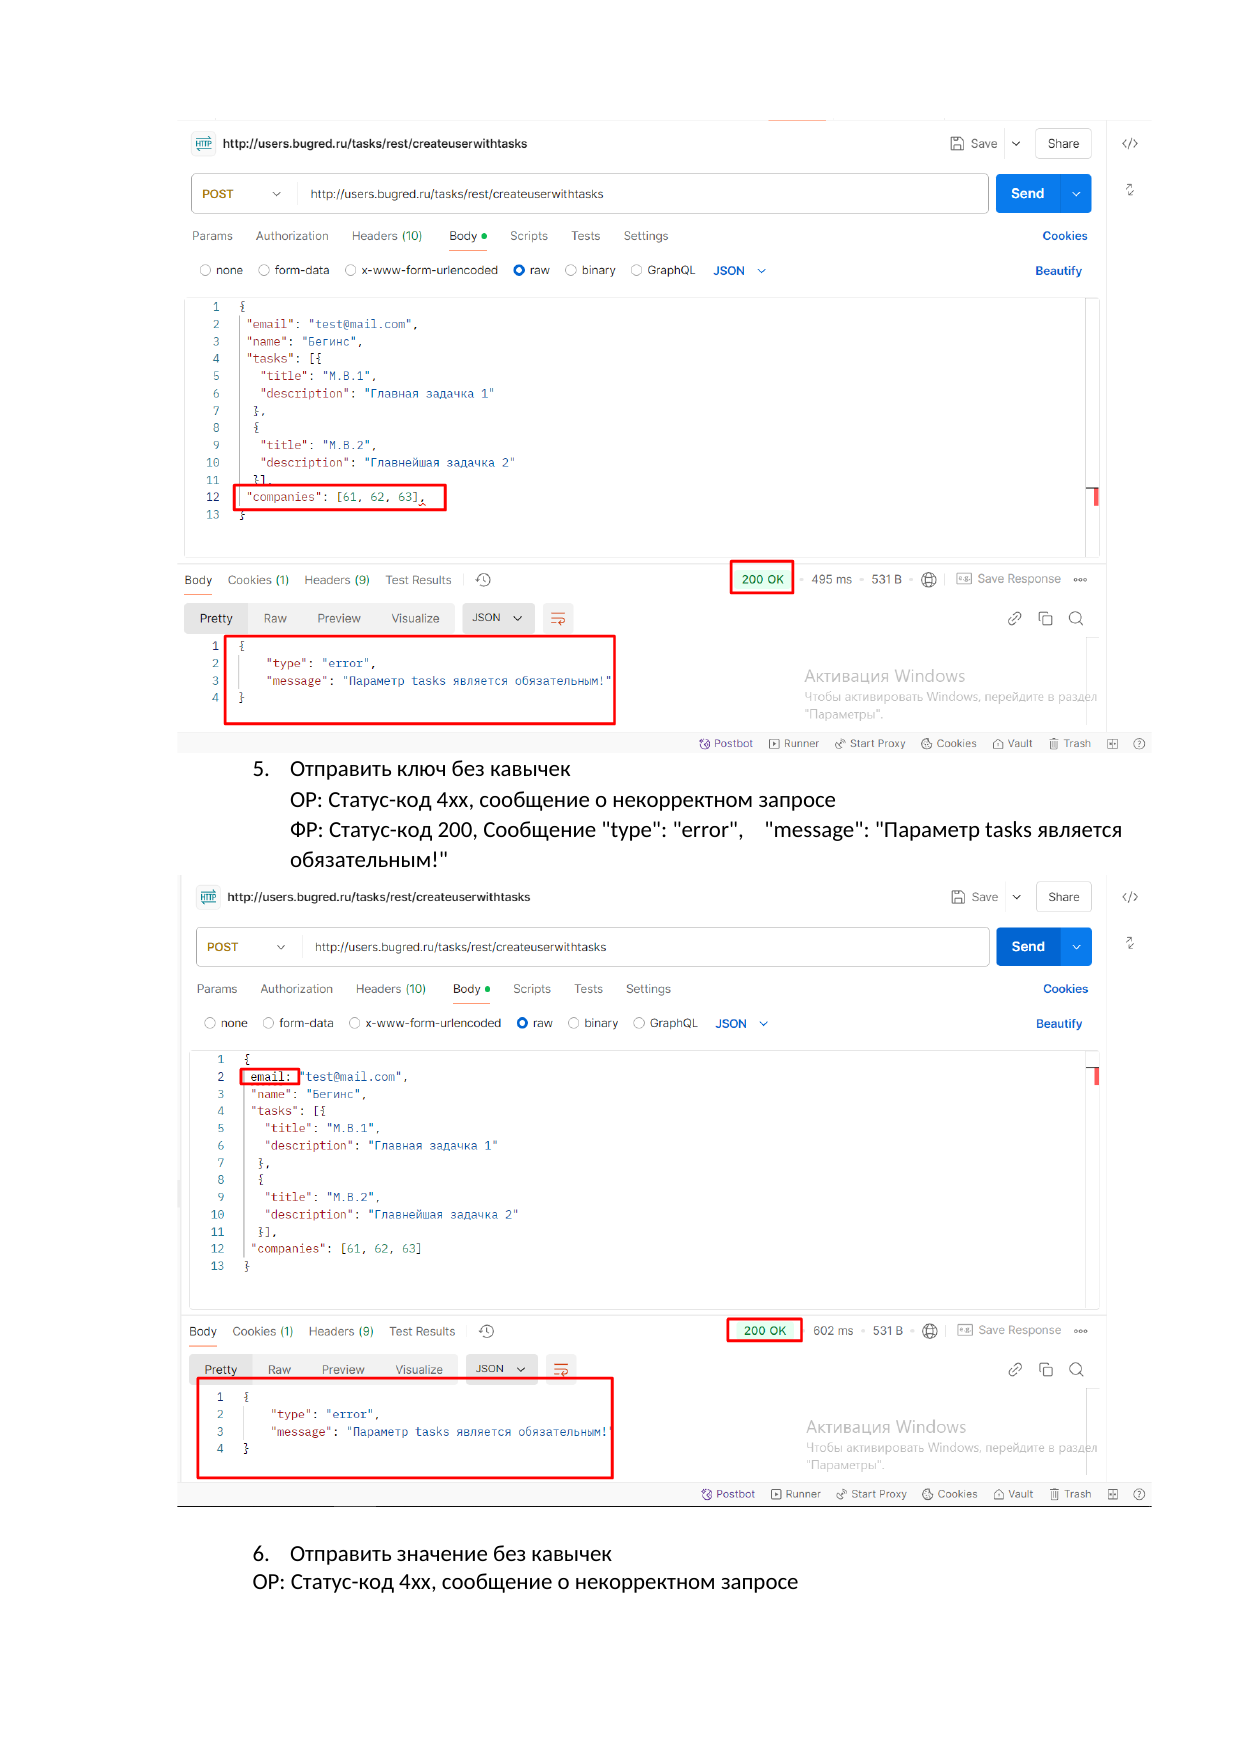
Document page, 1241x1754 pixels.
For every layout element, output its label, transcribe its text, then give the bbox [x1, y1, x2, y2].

list Отправить значение без кавычек [252, 1539, 1152, 1567]
picture [177, 875, 1152, 1507]
picture [177, 118, 1152, 753]
list Отправить ключ без кавычек [252, 753, 1152, 783]
list ОР: Статус-код 4xx, сообщение о некорректном запросе [290, 785, 1152, 813]
text ОР: Статус-код 4xx, сообщение о некорректном запросе [252, 1567, 1152, 1595]
list ФР: Статус-код 200, Сообщение "type": "error", "message": "Параметр tasks является обязательным!" [290, 815, 1152, 873]
